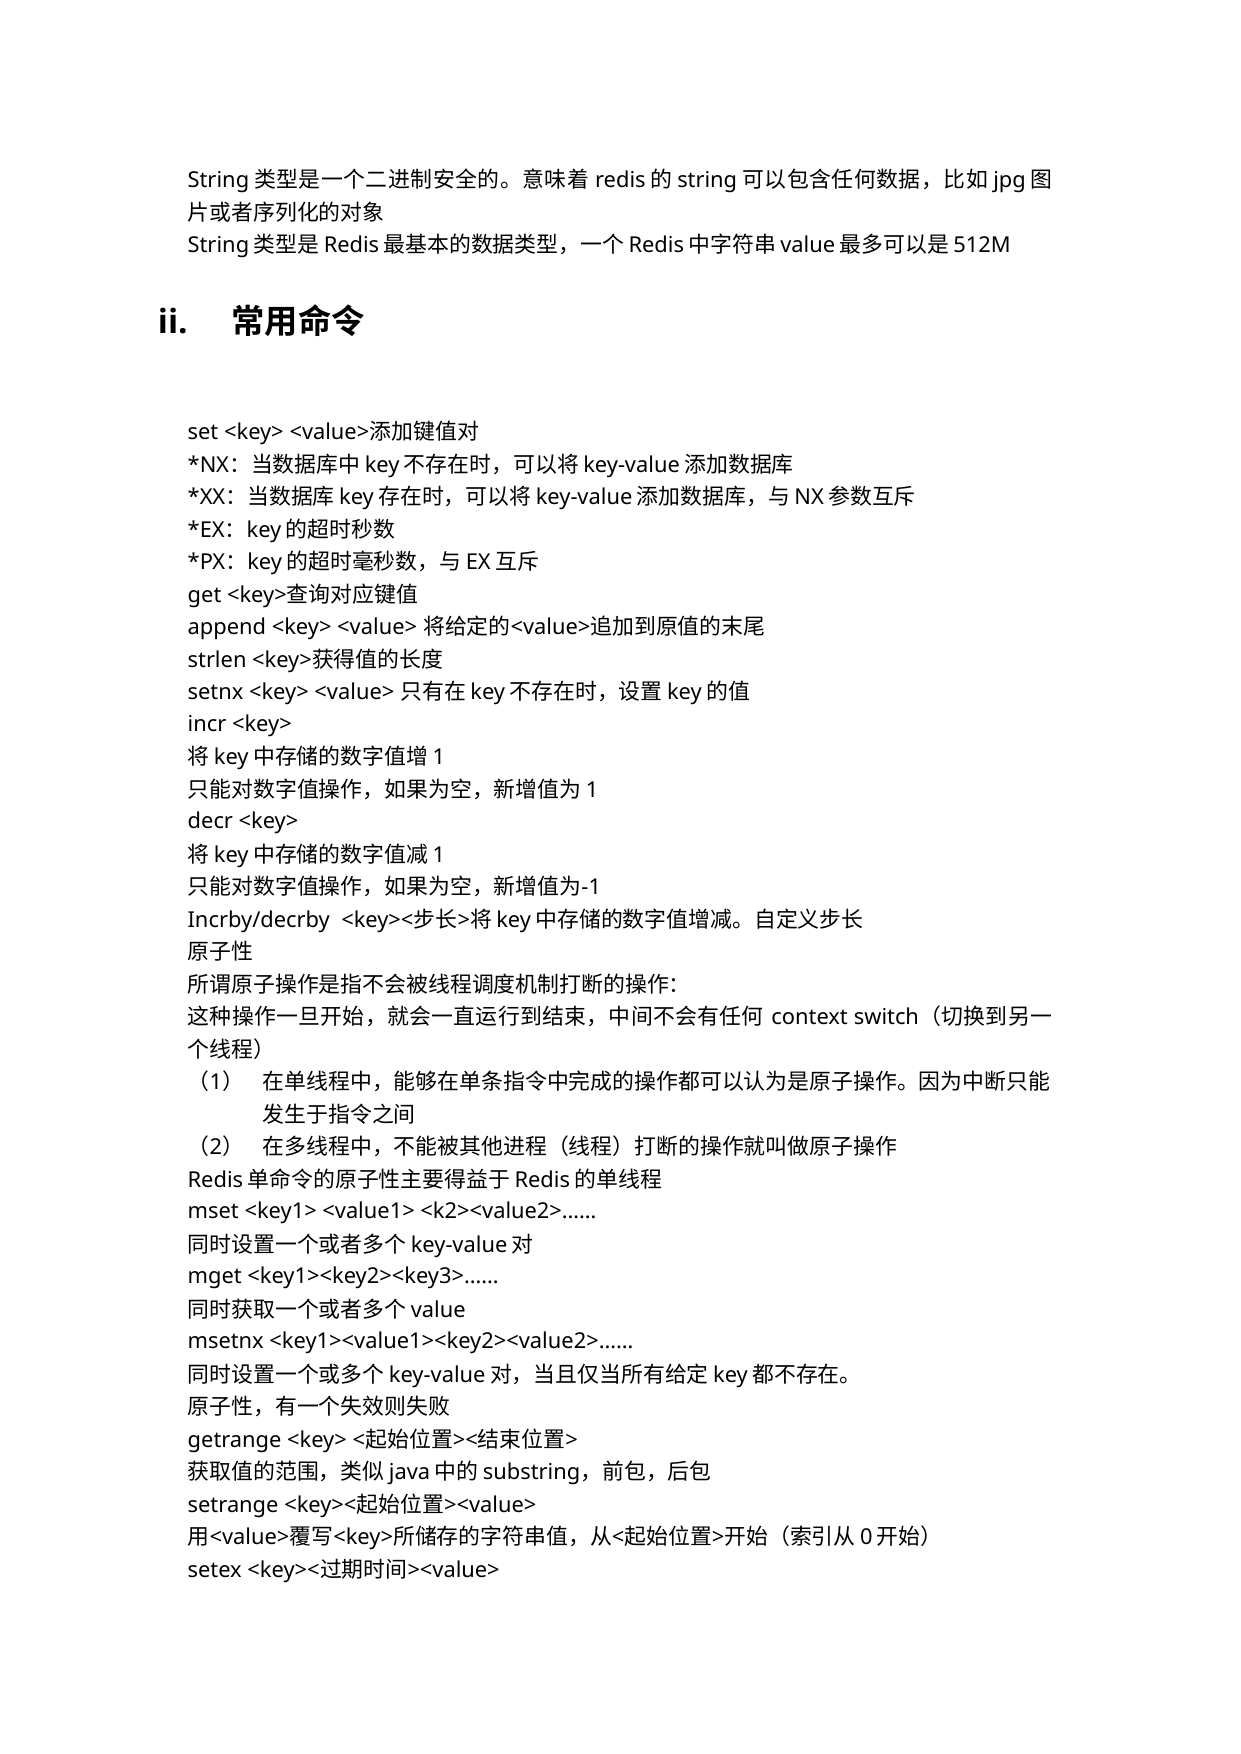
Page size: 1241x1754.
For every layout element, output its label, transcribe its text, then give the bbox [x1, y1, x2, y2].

text 获取值的范围，类似java中的substring，前包，后包 [187, 1454, 1053, 1486]
text 这种操作一旦开始，就会一直运行到结束，中间不会有任何context switch（切换到另一个线程） [187, 999, 1053, 1064]
text Redis单命令的原子性主要得益于Redis的单线程 [187, 1161, 1053, 1194]
text get <key>查询对应键值 [187, 576, 1053, 609]
text 将key中存储的数字值增1 [187, 739, 1053, 771]
text set <key> <value>添加键值对 [187, 414, 1053, 446]
text 将key中存储的数字值减1 [187, 836, 1053, 869]
text getrange <key> <起始位置><结束位置> [187, 1421, 1053, 1454]
text 同时获取一个或者多个value [187, 1291, 1053, 1324]
text 原子性 [187, 934, 1053, 966]
list 在单线程中，能够在单条指令中完成的操作都可以认为是原子操作。因为中断只能发生于指令之间 [187, 1064, 1053, 1129]
list 在多线程中，不能被其他进程（线程）打断的操作就叫做原子操作 [187, 1129, 1053, 1161]
text setex <key><过期时间><value> [187, 1551, 1053, 1584]
text *PX：key的超时毫秒数，与EX互斥 [187, 544, 1053, 576]
text msetnx <key1><value1><key2><value2>…… [187, 1324, 1053, 1356]
text *XX：当数据库key存在时，可以将key-value添加数据库，与NX参数互斥 [187, 479, 1053, 511]
text setnx <key> <value> 只有在key不存在时，设置key的值 [187, 674, 1053, 706]
text Incrby/decrby <key><步长>将key中存储的数字值增减。自定义步长 [187, 901, 1053, 934]
text 原子性，有一个失效则失败 [187, 1389, 1053, 1421]
text setrange <key><起始位置><value> [187, 1486, 1053, 1519]
text *NX：当数据库中key不存在时，可以将key-value添加数据库 [187, 446, 1053, 479]
subtitle 常用命令 [187, 287, 1053, 352]
text 只能对数字值操作，如果为空，新增值为1 [187, 771, 1053, 804]
text append <key> <value> 将给定的<value>追加到原值的末尾 [187, 609, 1053, 641]
text 用<value>覆写<key>所储存的字符串值，从<起始位置>开始（索引从0开始） [187, 1519, 1053, 1551]
text 同时设置一个或多个key-value对，当且仅当所有给定key都不存在。 [187, 1356, 1053, 1389]
text incr <key> [187, 706, 1053, 739]
text 同时设置一个或者多个key-value对 [187, 1226, 1053, 1259]
text *EX：key的超时秒数 [187, 511, 1053, 544]
text 所谓原子操作是指不会被线程调度机制打断的操作： [187, 966, 1053, 999]
text String类型是Redis最基本的数据类型，一个Redis中字符串value最多可以是512M [187, 227, 1053, 259]
text decr <key> [187, 804, 1053, 836]
text mget <key1><key2><key3>…… [187, 1259, 1053, 1291]
text String类型是一个二进制安全的。意味着redis的string可以包含任何数据，比如jpg图片或者序列化的对象 [187, 162, 1053, 227]
text mset <key1> <value1> <k2><value2>…… [187, 1194, 1053, 1226]
text strlen <key>获得值的长度 [187, 641, 1053, 674]
text 只能对数字值操作，如果为空，新增值为-1 [187, 869, 1053, 901]
